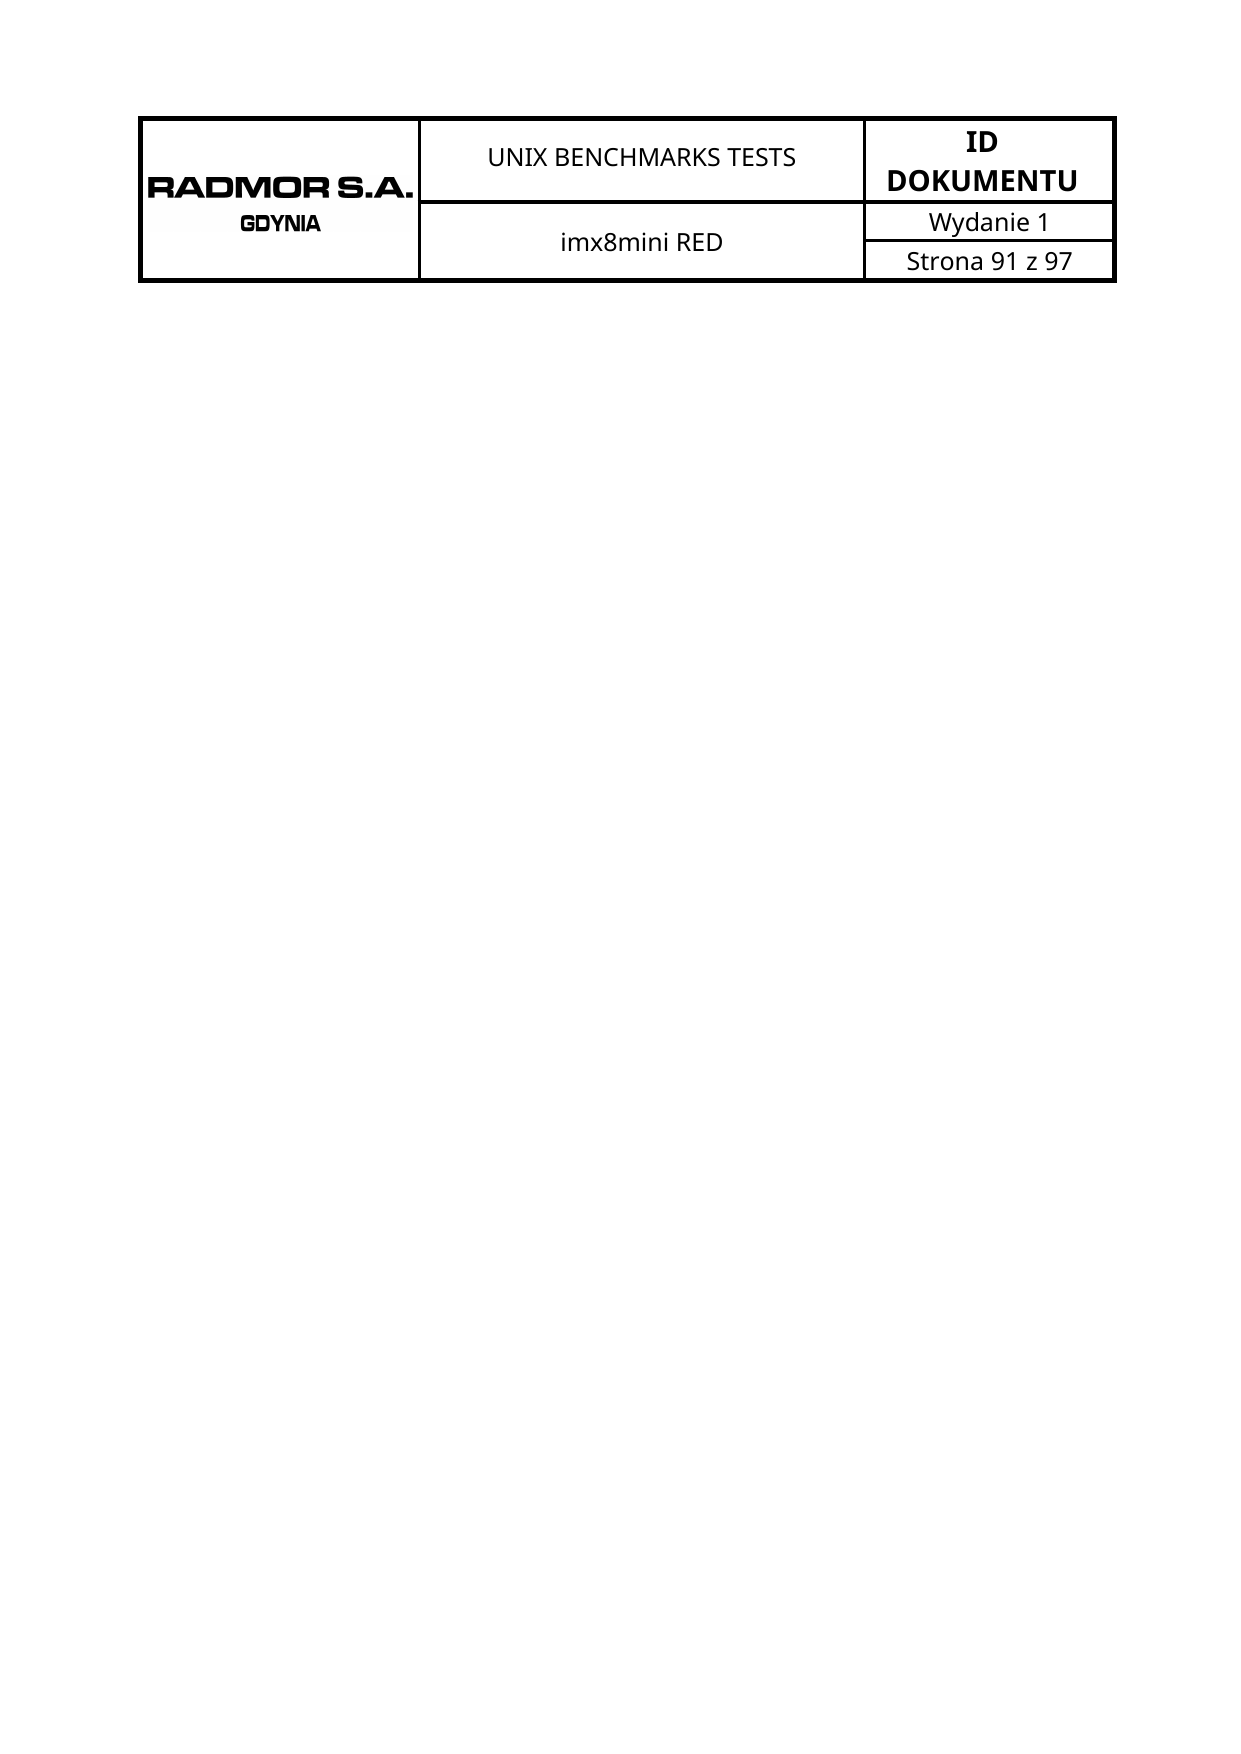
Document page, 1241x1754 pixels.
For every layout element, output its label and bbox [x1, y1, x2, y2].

picture [147, 175, 414, 232]
